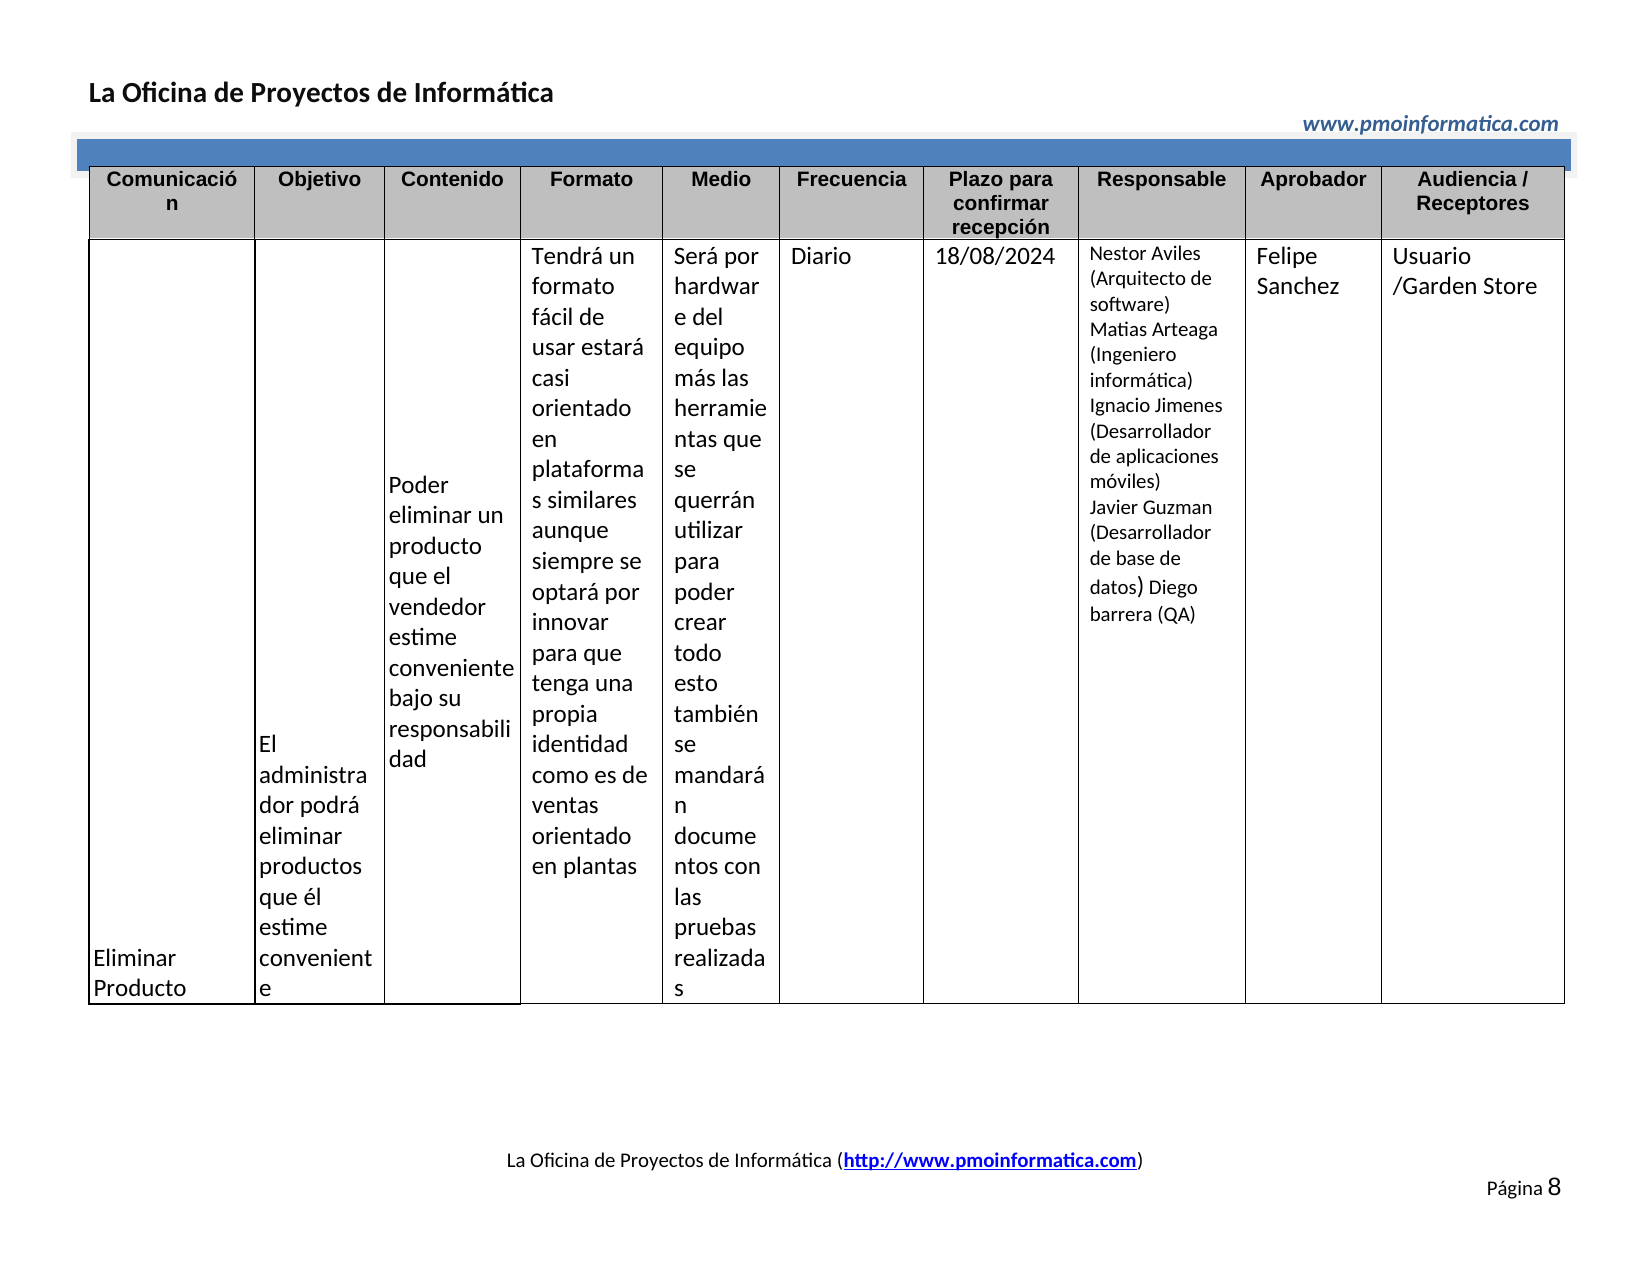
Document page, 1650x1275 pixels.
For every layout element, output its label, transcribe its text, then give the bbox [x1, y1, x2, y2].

table_header Frecuencia [780, 167, 923, 238]
table_header Audiencia / Receptores [1382, 167, 1564, 238]
table_header Responsable [1079, 167, 1245, 238]
table_header Plazo para confirmar recepción [924, 167, 1078, 238]
table_header Comunicación [90, 167, 254, 238]
table_cell El administrador podrá eliminar productos que él estime conveniente [256, 240, 384, 1003]
table_header Aprobador [1246, 167, 1381, 238]
table_cell Tendrá un formato fácil de usar estará casi orientado en plataformas similares aunque siempre se optará por innovar para que tenga una propia identidad como es de ventas orientado en plantas [521, 240, 662, 1003]
table_cell Felipe Sanchez [1246, 240, 1381, 1003]
table_header Objetivo [255, 167, 384, 238]
table_cell 18/08/2024 [924, 240, 1078, 1003]
table_cell Diario [780, 240, 923, 1003]
table_cell Poder eliminar un producto que el vendedor estime conveniente bajo su responsabilidad [385, 240, 520, 1003]
table_header Medio [663, 167, 779, 238]
table_cell Usuario /Garden Store [1382, 240, 1564, 1003]
table_header Formato [521, 167, 662, 238]
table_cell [1079, 240, 1245, 1003]
table_header Contenido [385, 167, 520, 238]
table_cell Eliminar Producto [90, 240, 254, 1003]
